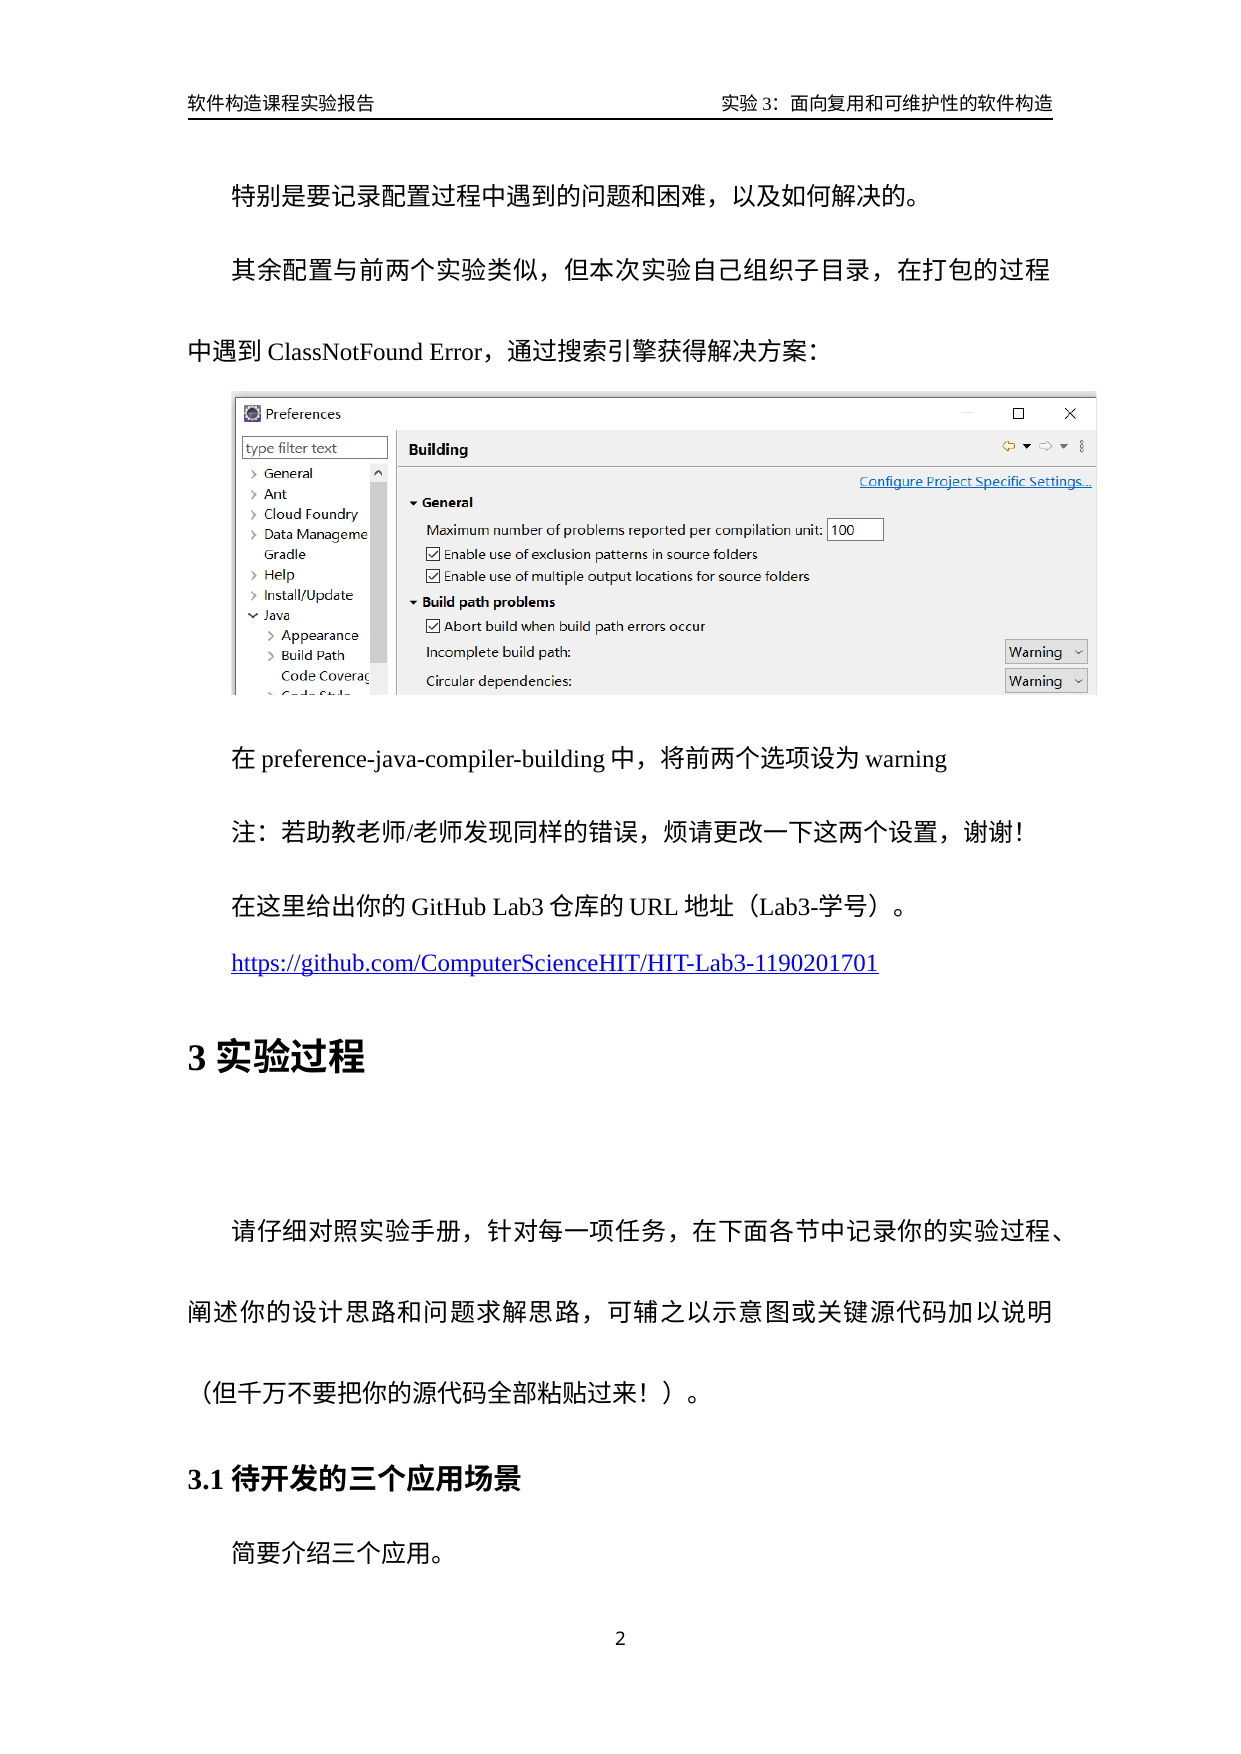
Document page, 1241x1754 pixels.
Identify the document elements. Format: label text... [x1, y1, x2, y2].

text 在preference-java-compiler-building中，将前两个选项设为warning [187, 724, 1053, 789]
subtitle 待开发的三个应用场景 [187, 1444, 1053, 1509]
text 其余配置与前两个实验类似，但本次实验自己组织子目录，在打包的过程中遇到ClassNotFound Error，通过搜索引擎获得解决方案： [187, 236, 1053, 382]
text 简要介绍三个应用。 [187, 1519, 1053, 1584]
text 注：若助教老师/老师发现同样的错误，烦请更改一下这两个设置，谢谢！ [187, 798, 1053, 863]
picture [231, 391, 1097, 695]
text 特别是要记录配置过程中遇到的问题和困难，以及如何解决的。 [187, 162, 1053, 227]
subtitle 实验过程 [187, 1021, 1053, 1086]
text 在这里给出你的GitHub Lab3仓库的URL地址（Lab3-学号）。 [187, 872, 1053, 937]
text 请仔细对照实验手册，针对每一项任务，在下面各节中记录你的实验过程、阐述你的设计思路和问题求解思路，可辅之以示意图或关键源代码加以说明（但千万不要把你的源代码全部粘贴过来！）。 [187, 1197, 1053, 1424]
text https://github.com/ComputerScienceHIT/HIT-Lab3-1190201701 [187, 946, 1053, 978]
